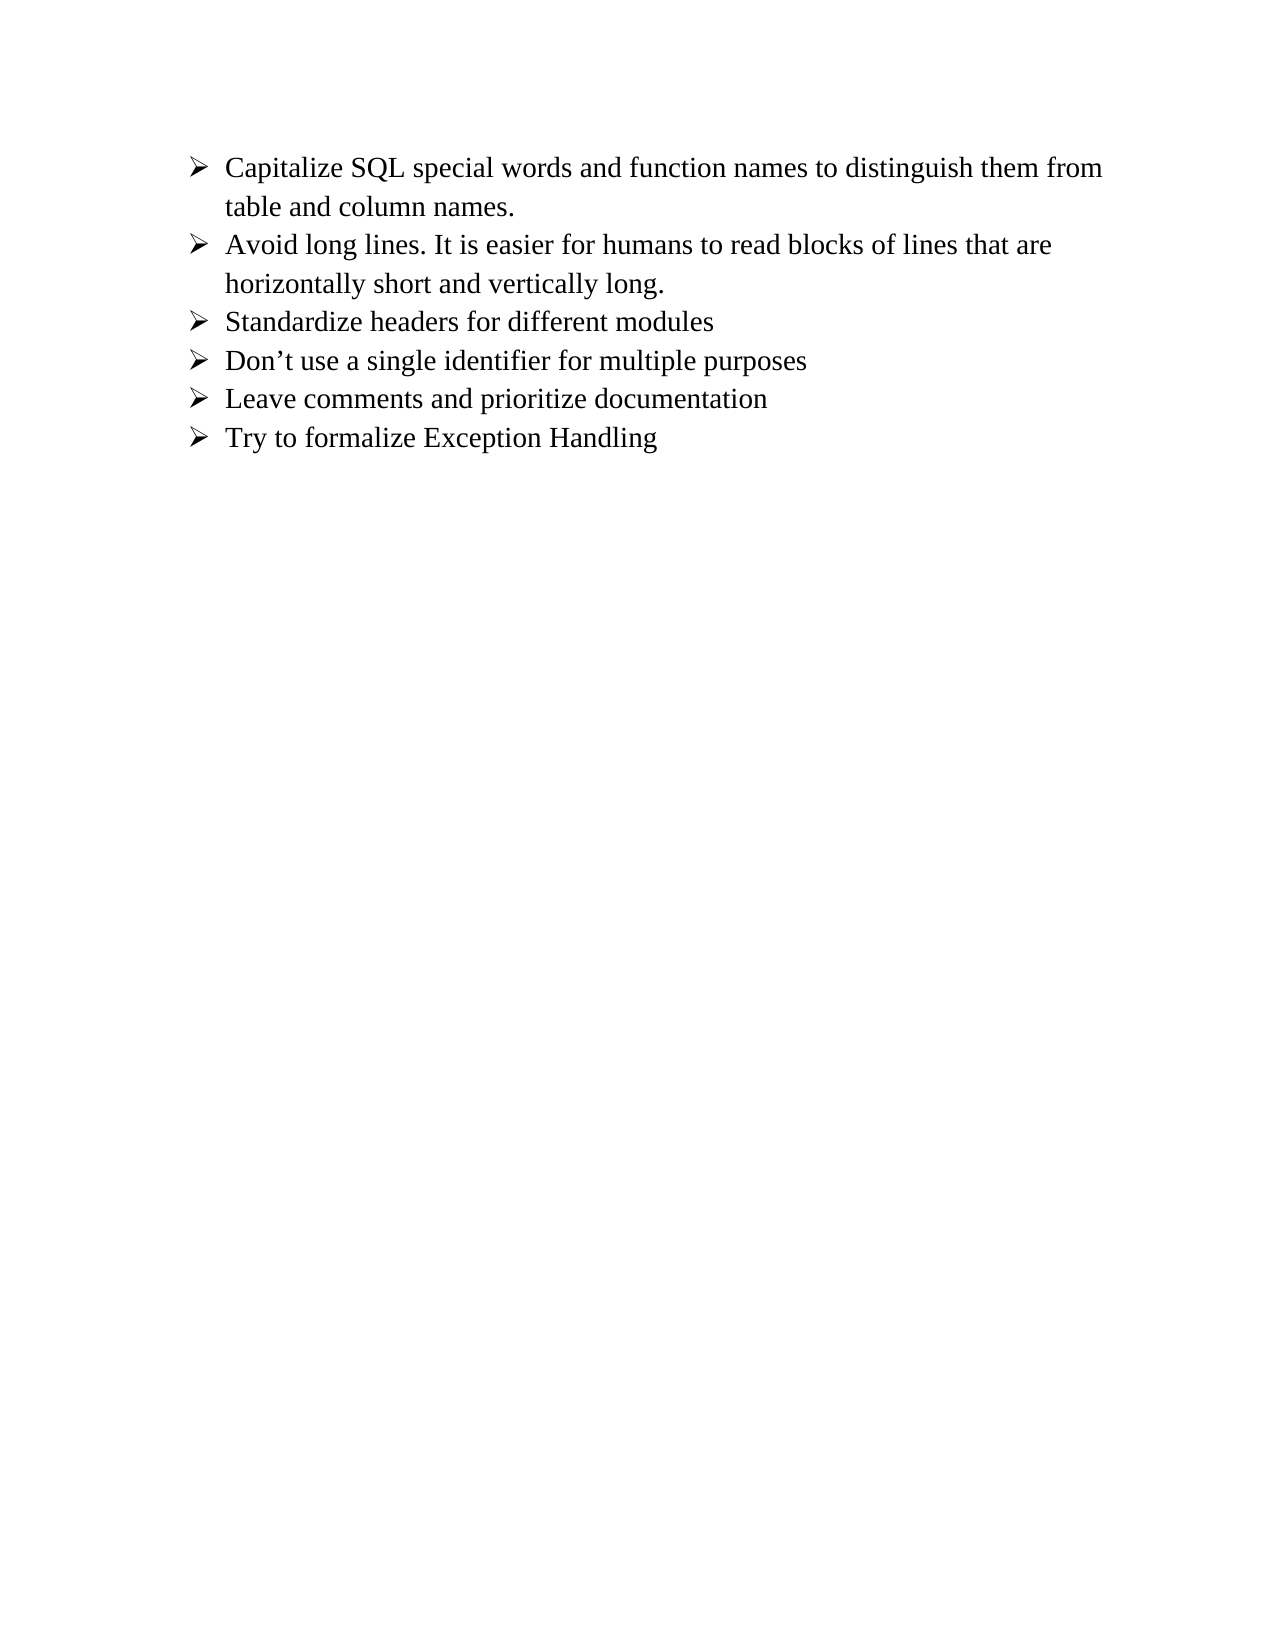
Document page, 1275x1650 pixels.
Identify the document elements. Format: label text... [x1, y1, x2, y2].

list Leave comments and prioritize documentation [187, 382, 1125, 415]
list Try to formalize Exception Handling [187, 420, 1125, 454]
list Standardize headers for different modules [187, 304, 1125, 338]
list Avoid long lines. It is easier for humans to read blocks of lines that are horizontally short and vertically long. [187, 227, 1125, 299]
list Capitalize SQL special words and function names to distinguish them from table and column names. [187, 150, 1125, 222]
list Don’t use a single identifier for multiple purposes [187, 343, 1125, 377]
